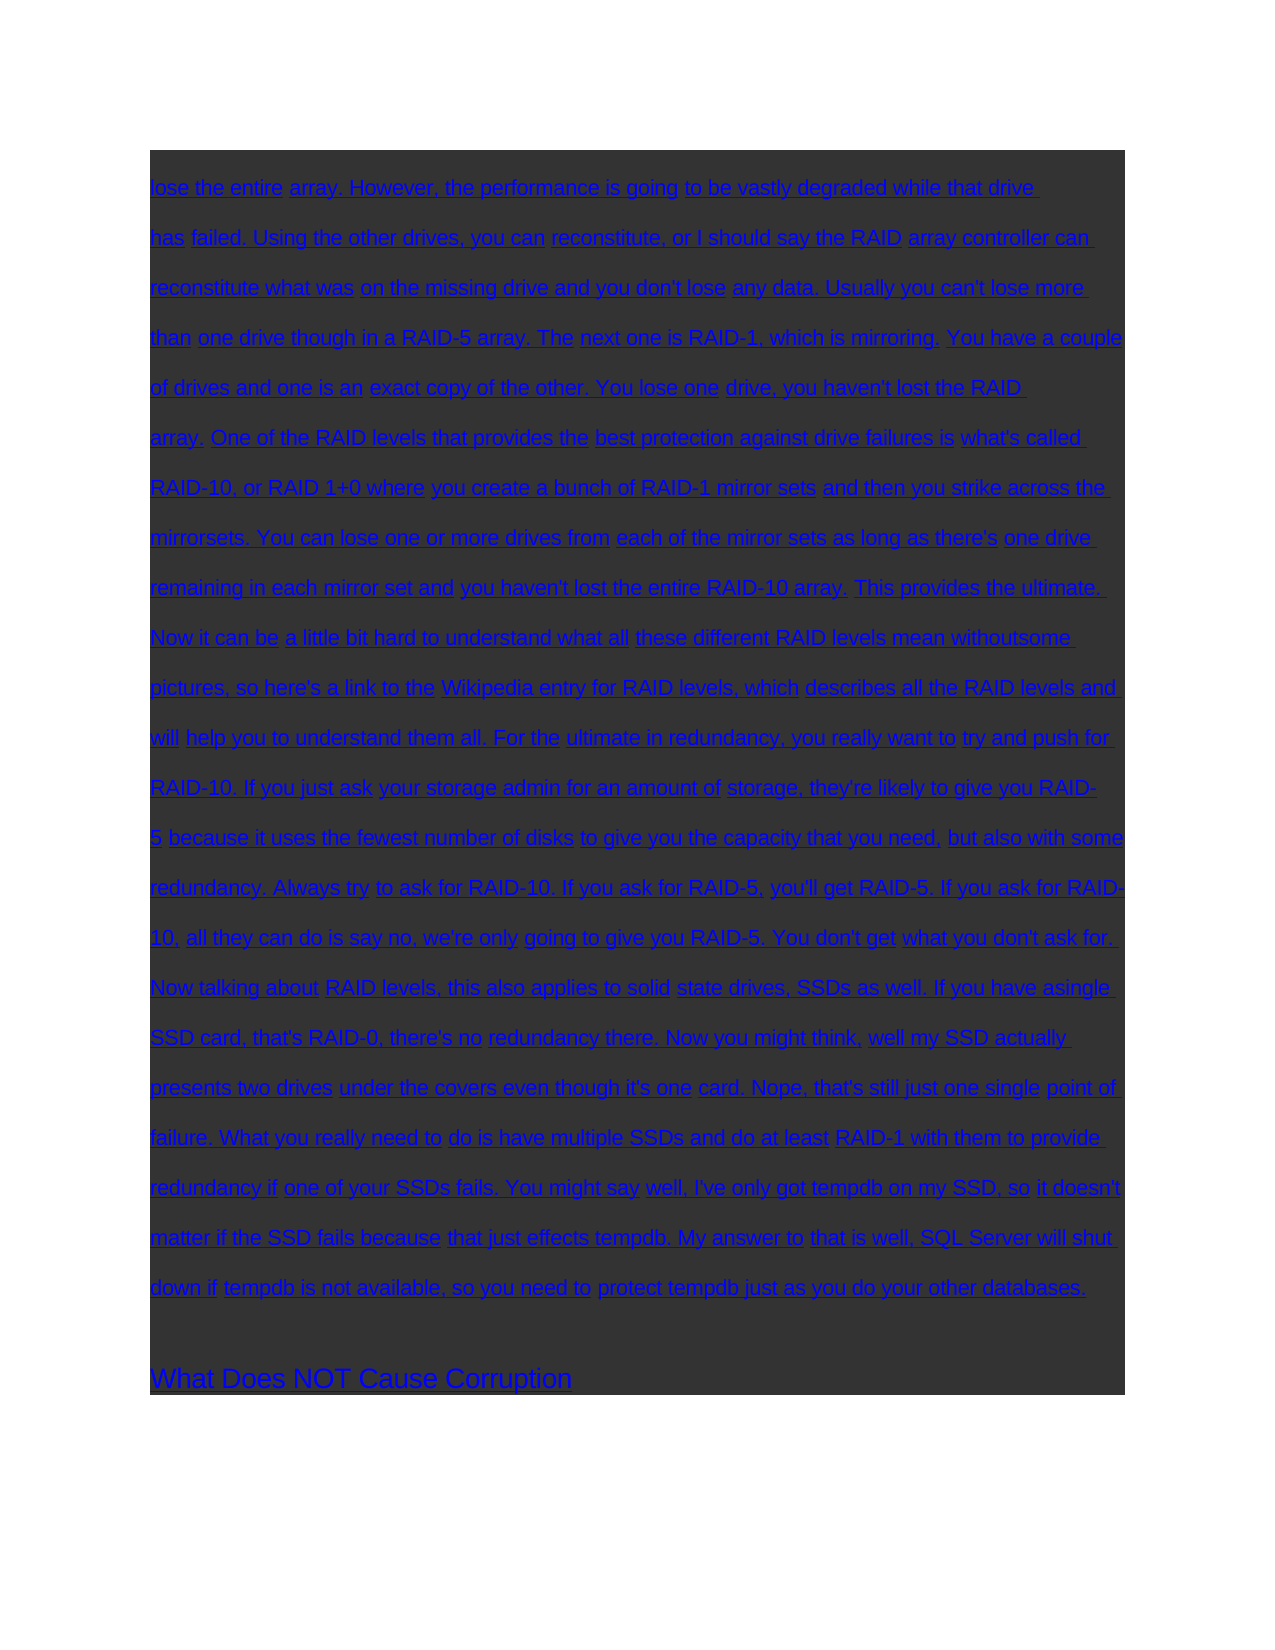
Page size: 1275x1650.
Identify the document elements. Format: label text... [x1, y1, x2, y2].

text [150, 150, 1125, 1300]
text What Does NOT Cause Corruption [150, 1362, 1125, 1395]
